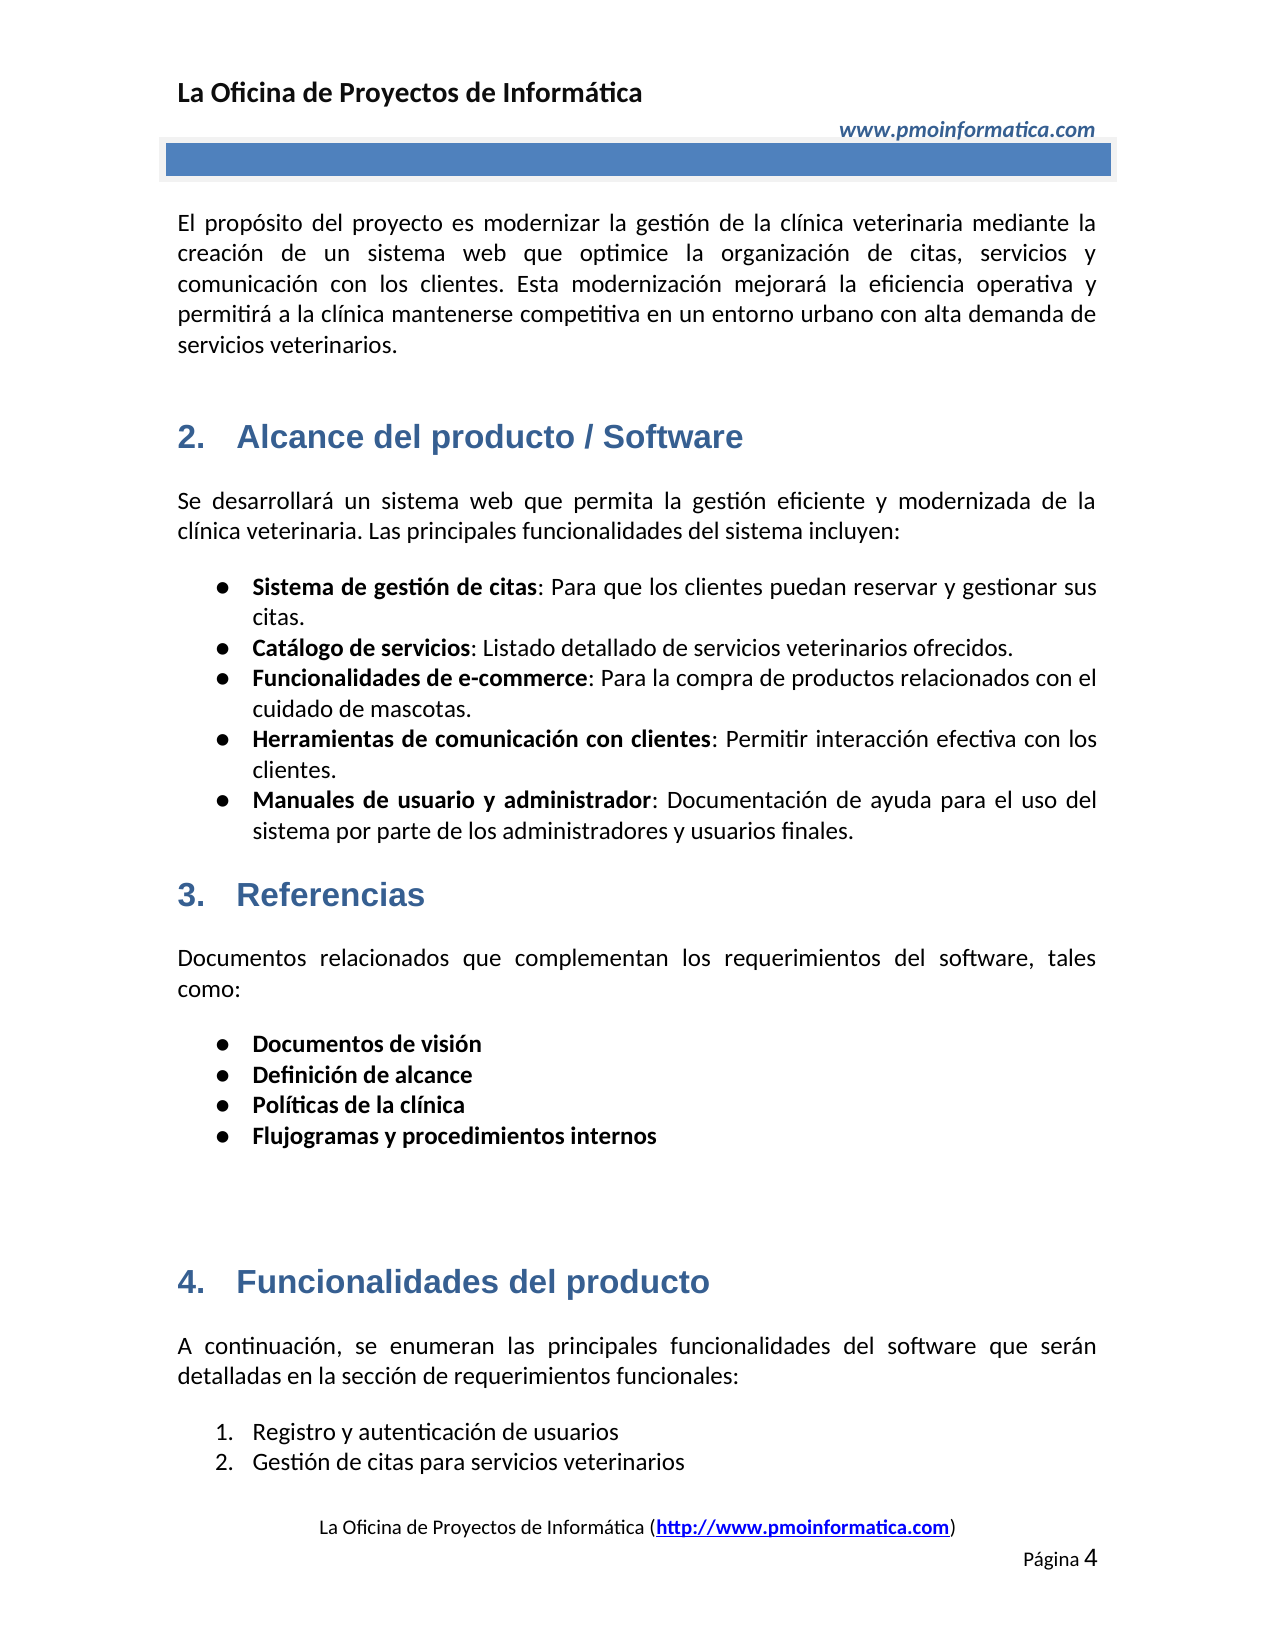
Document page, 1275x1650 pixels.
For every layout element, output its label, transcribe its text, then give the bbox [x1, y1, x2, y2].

text El propósito del proyecto es modernizar la gestión de la clínica veterinaria mediante la creación de un sistema web que optimice la organización de citas, servicios y comunicación con los clientes. Esta modernización mejorará la eficiencia operativa y permitirá a la clínica mantenerse competitiva en un entorno urbano con alta demanda de servicios veterinarios. [177, 207, 1098, 359]
list Gestión de citas para servicios veterinarios [215, 1446, 1098, 1477]
list Registro y autenticación de usuarios [215, 1416, 1098, 1446]
list Manuales de usuario y administrador: Documentación de ayuda para el uso del sistema por parte de los administradores y usuarios finales. [215, 784, 1098, 846]
list Funcionalidades del producto [177, 1262, 1098, 1301]
list Flujogramas y procedimientos internos [215, 1120, 1098, 1151]
list Alcance del producto / Software [177, 417, 1098, 456]
list Definición de alcance [215, 1059, 1098, 1089]
list Referencias [177, 875, 1098, 913]
list Herramientas de comunicación con clientes: Permitir interacción efectiva con los clientes. [215, 723, 1098, 784]
text Se desarrollará un sistema web que permita la gestión eficiente y modernizada de la clínica veterinaria. Las principales funcionalidades del sistema incluyen: [177, 485, 1098, 546]
list Sistema de gestión de citas: Para que los clientes puedan reservar y gestionar sus citas. [215, 571, 1098, 632]
list Funcionalidades de e-commerce: Para la compra de productos relacionados con el cuidado de mascotas. [215, 662, 1098, 723]
list Documentos de visión [215, 1028, 1098, 1059]
text Documentos relacionados que complementan los requerimientos del software, tales como: [177, 942, 1098, 1003]
list Políticas de la clínica [215, 1089, 1098, 1120]
text A continuación, se enumeran las principales funcionalidades del software que serán detalladas en la sección de requerimientos funcionales: [177, 1330, 1098, 1391]
list Catálogo de servicios: Listado detallado de servicios veterinarios ofrecidos. [215, 632, 1098, 662]
